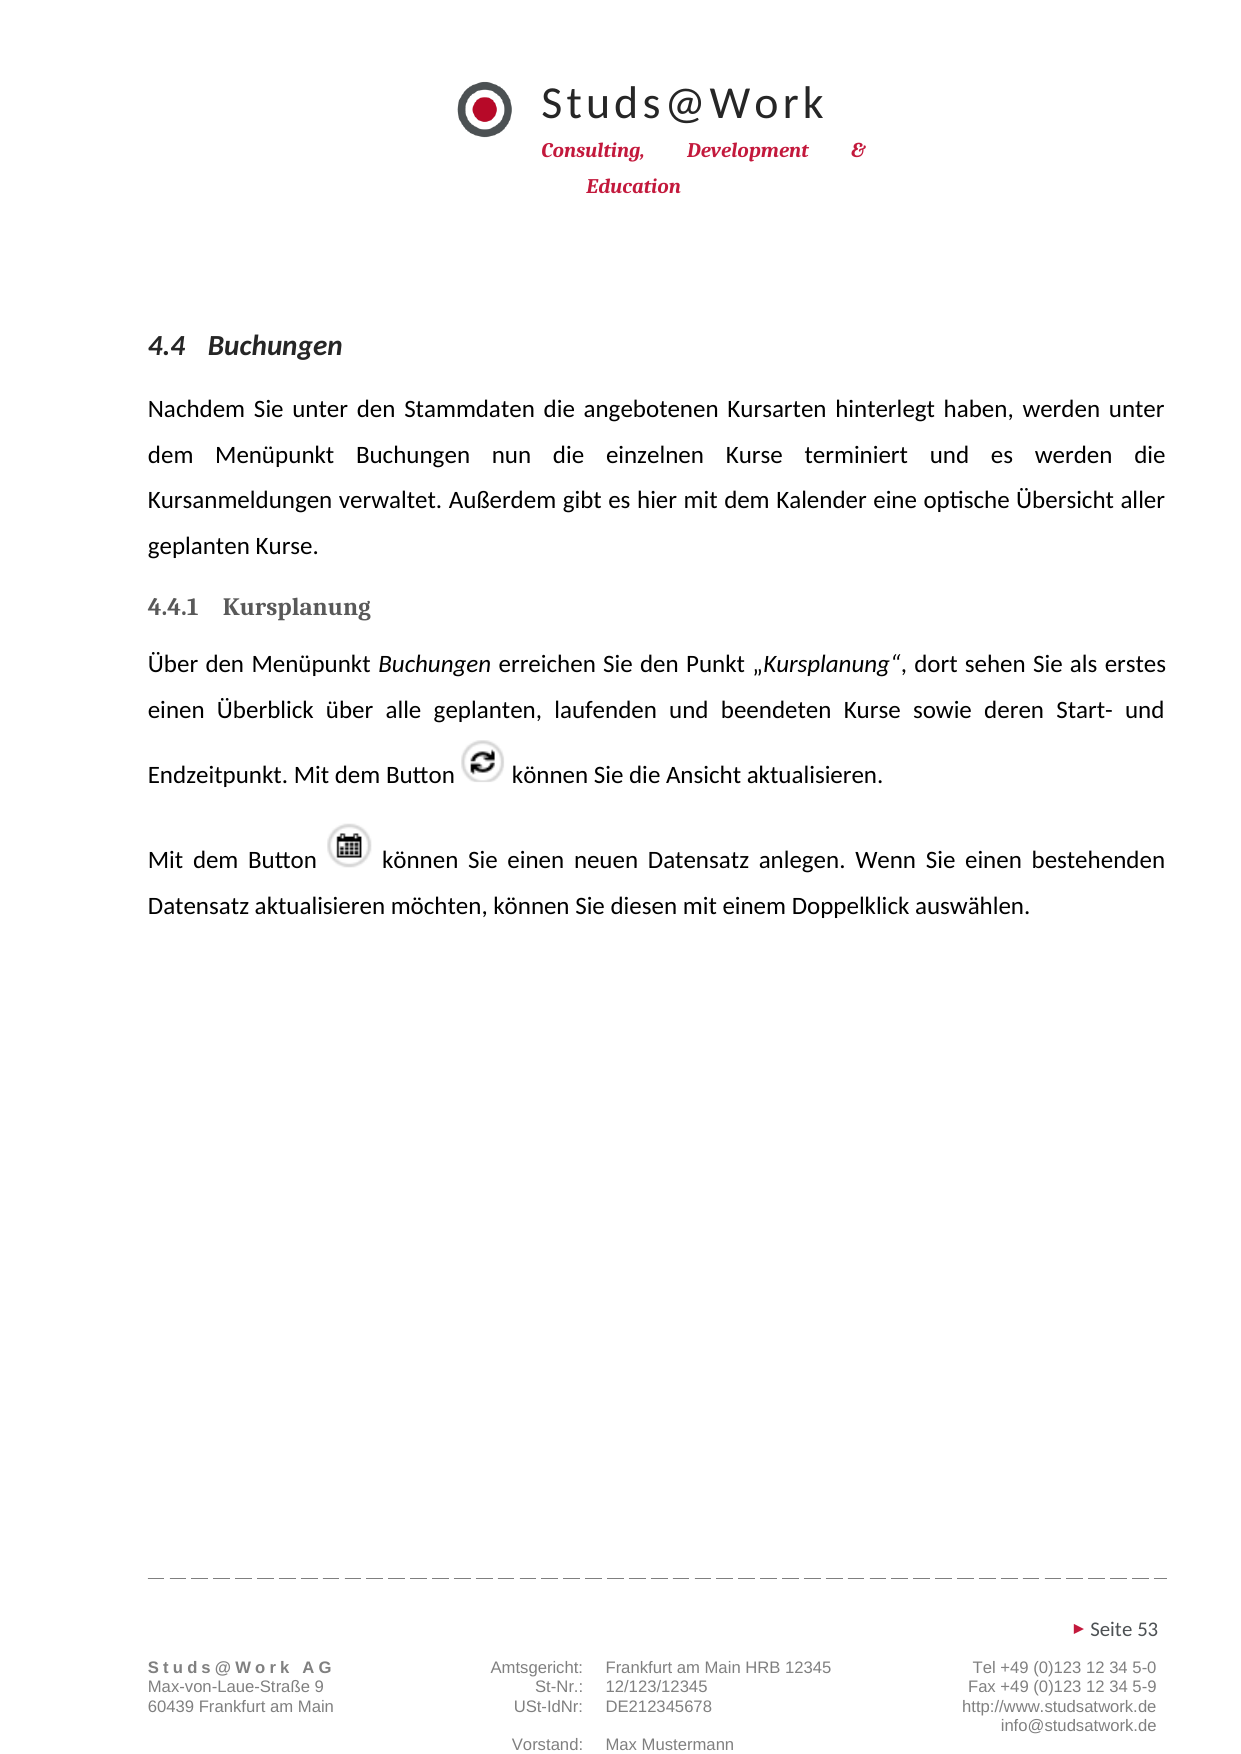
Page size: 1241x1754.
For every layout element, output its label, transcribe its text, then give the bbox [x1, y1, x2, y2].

subtitle Buchungen [148, 327, 1167, 363]
picture [446, 73, 519, 145]
text Über den Menüpunkt Buchungen erreichen Sie den Punkt „Kursplanung“, dort sehen Sie als erstes einen Überblick über alle geplanten, laufenden und beendeten Kurse sowie deren Start- und Endzeitpunkt. Mit dem Button können Sie die Ansicht aktualisieren. [148, 648, 1167, 790]
text Nachdem Sie unter den Stammdaten die angebotenen Kursarten hinterlegt haben, werden unter dem Menüpunkt Buchungen nun die einzelnen Kurse terminiert und es werden die Kursanmeldungen verwaltet. Außerdem gibt es hier mit dem Kalender eine optische Übersicht aller geplanten Kurse. [148, 393, 1167, 561]
picture [460, 739, 506, 784]
picture [326, 821, 373, 869]
subtitle Kursplanung [148, 593, 1167, 621]
text Mit dem Button können Sie einen neuen Datensatz anlegen. Wenn Sie einen bestehenden Datensatz aktualisieren möchten, können Sie diesen mit einem Doppelklick auswählen. [148, 822, 1167, 921]
